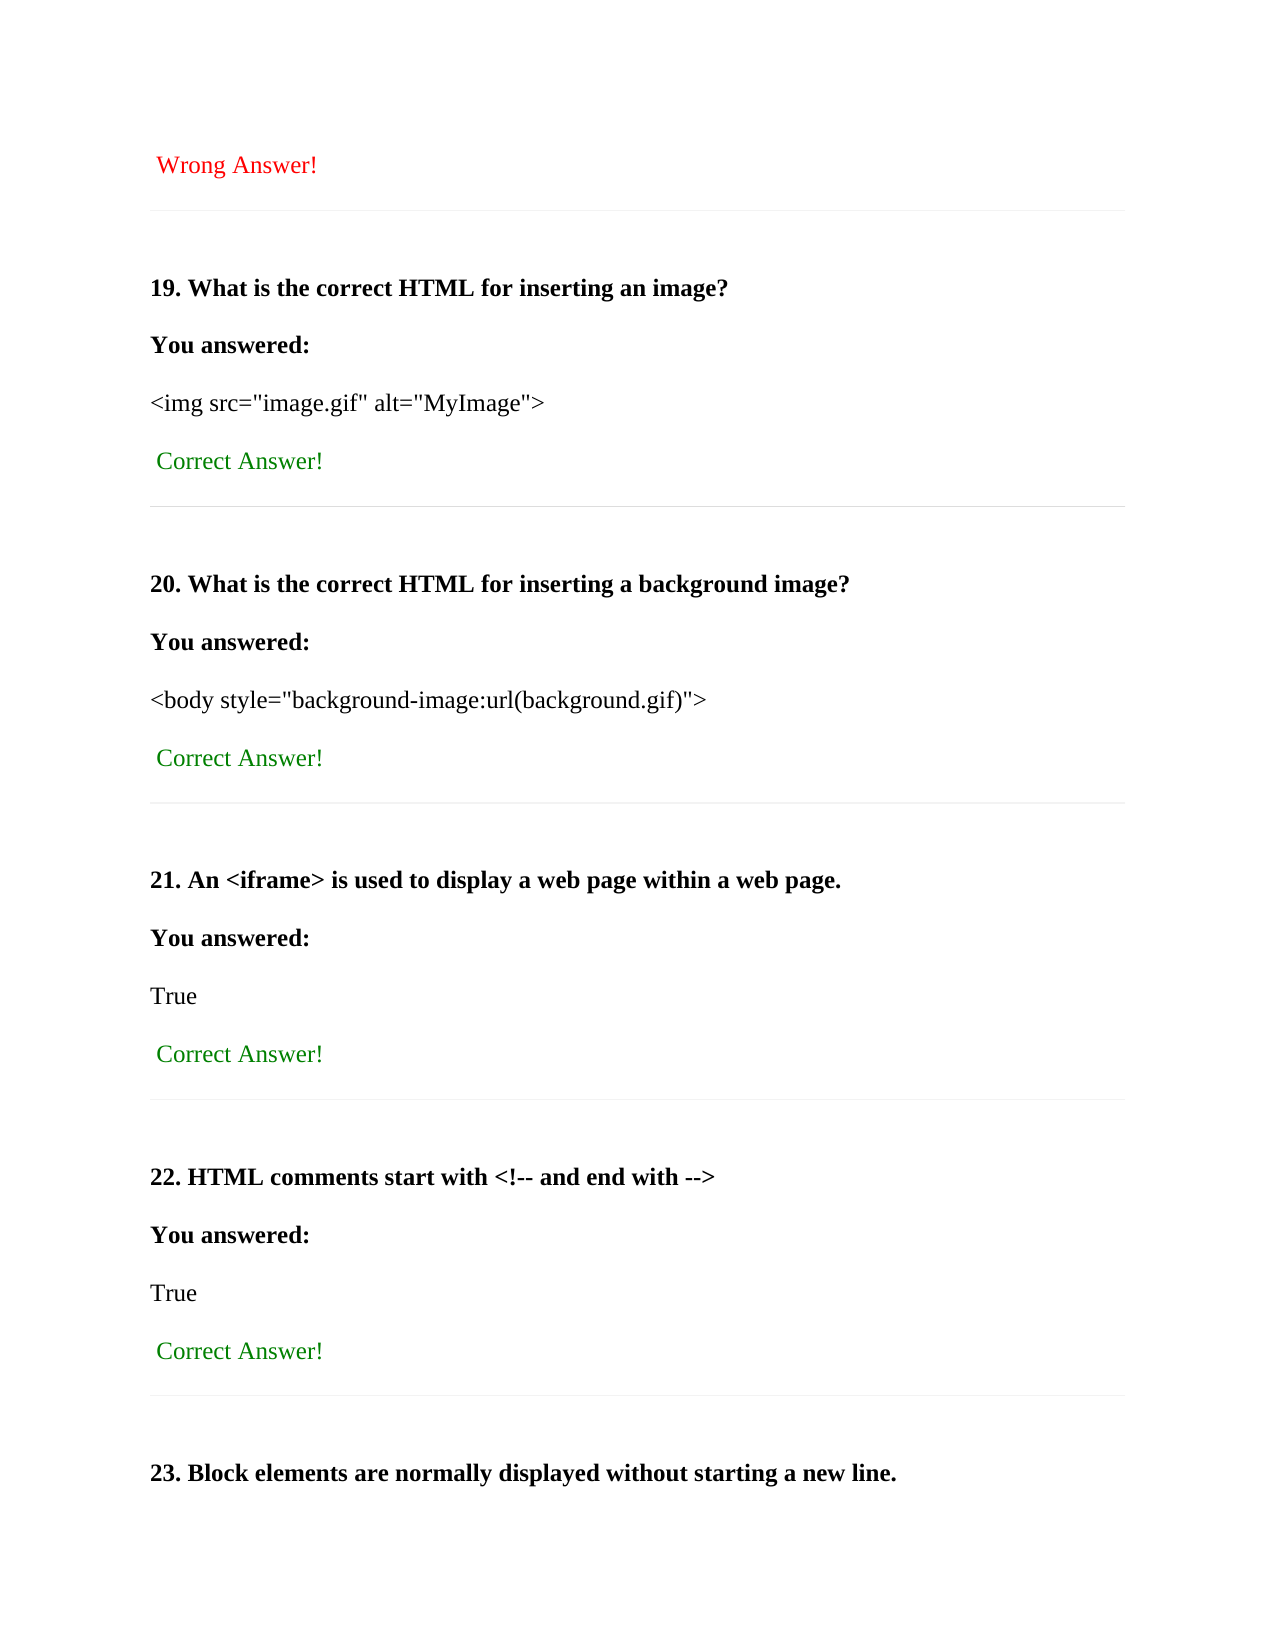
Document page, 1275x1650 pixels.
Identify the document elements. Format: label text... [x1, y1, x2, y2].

text True [150, 1278, 1125, 1307]
text Correct Answer! [150, 446, 1125, 475]
text True [150, 981, 1125, 1010]
text 23. Block elements are normally displayed without starting a new line. [150, 1458, 1125, 1487]
text You answered: [150, 331, 1125, 359]
text 22. HTML comments start with <!-- and end with --> [150, 1162, 1125, 1191]
text <body style="background-image:url(background.gif)"> [150, 685, 1125, 714]
text 21. An <iframe> is used to display a web page within a web page. [150, 866, 1125, 894]
text <img src="image.gif" alt="MyImage"> [150, 388, 1125, 417]
text You answered: [150, 627, 1125, 656]
text 20. What is the correct HTML for inserting a background image? [150, 569, 1125, 598]
text Correct Answer! [150, 1039, 1125, 1068]
text You answered: [150, 923, 1125, 952]
text Correct Answer! [150, 1336, 1125, 1364]
text You answered: [150, 1220, 1125, 1249]
text Wrong Answer! [150, 150, 1125, 179]
text 19. What is the correct HTML for inserting an image? [150, 273, 1125, 301]
text Correct Answer! [150, 743, 1125, 772]
